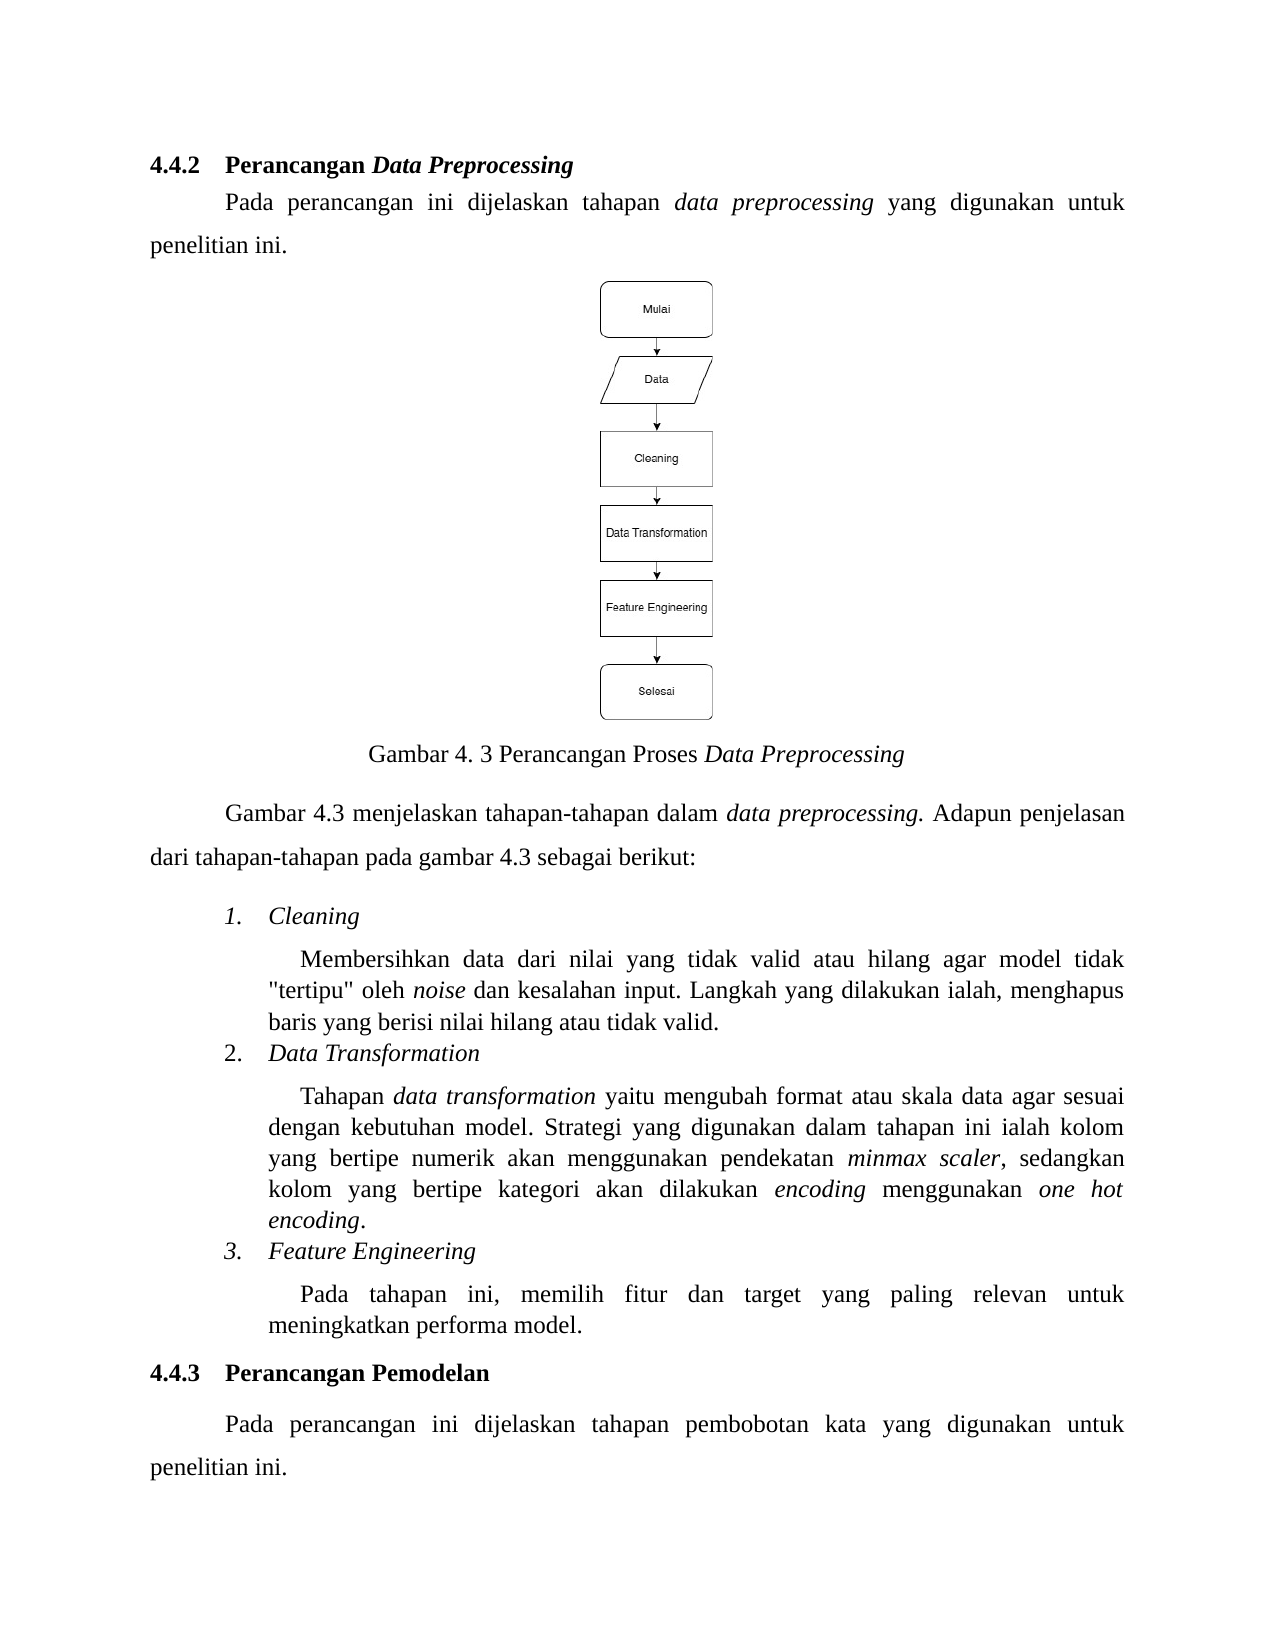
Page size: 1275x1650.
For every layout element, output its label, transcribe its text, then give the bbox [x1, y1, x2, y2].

list Tahapan data transformation yaitu mengubah format atau skala data agar sesuai dengan kebutuhan model. Strategi yang digunakan dalam tahapan ini ialah kolom yang bertipe numerik akan menggunakan pendekatan minmax scaler, sedangkan kolom yang bertipe kategori akan dilakukan encoding menggunakan one hot encoding. [268, 1081, 1125, 1234]
list Data Transformation [224, 1038, 1125, 1066]
list Pada tahapan ini, memilih fitur dan target yang paling relevan untuk meningkatkan performa model. [268, 1279, 1125, 1339]
text Gambar 4. 3 Perancangan Proses Data Preprocessing [150, 739, 1125, 767]
list Cleaning [224, 901, 1125, 930]
list Membersihkan data dari nilai yang tidak valid atau hilang agar model tidak "tertipu" oleh noise dan kesalahan input. Langkah yang dilakukan ialah, menghapus baris yang berisi nilai hilang atau tidak valid. [268, 944, 1125, 1035]
subtitle Perancangan Data Preprocessing [150, 150, 1125, 179]
picture [600, 281, 713, 720]
text Gambar 4.3 menjelaskan tahapan-tahapan dalam data preprocessing. Adapun penjelasan dari tahapan-tahapan pada gambar 4.3 sebagai berikut: [150, 798, 1125, 870]
list Feature Engineering [224, 1236, 1125, 1265]
text Pada perancangan ini dijelaskan tahapan data preprocessing yang digunakan untuk penelitian ini. [150, 187, 1125, 259]
text Pada perancangan ini dijelaskan tahapan pembobotan kata yang digunakan untuk penelitian ini. [150, 1409, 1125, 1481]
subtitle Perancangan Pemodelan [150, 1358, 1125, 1387]
